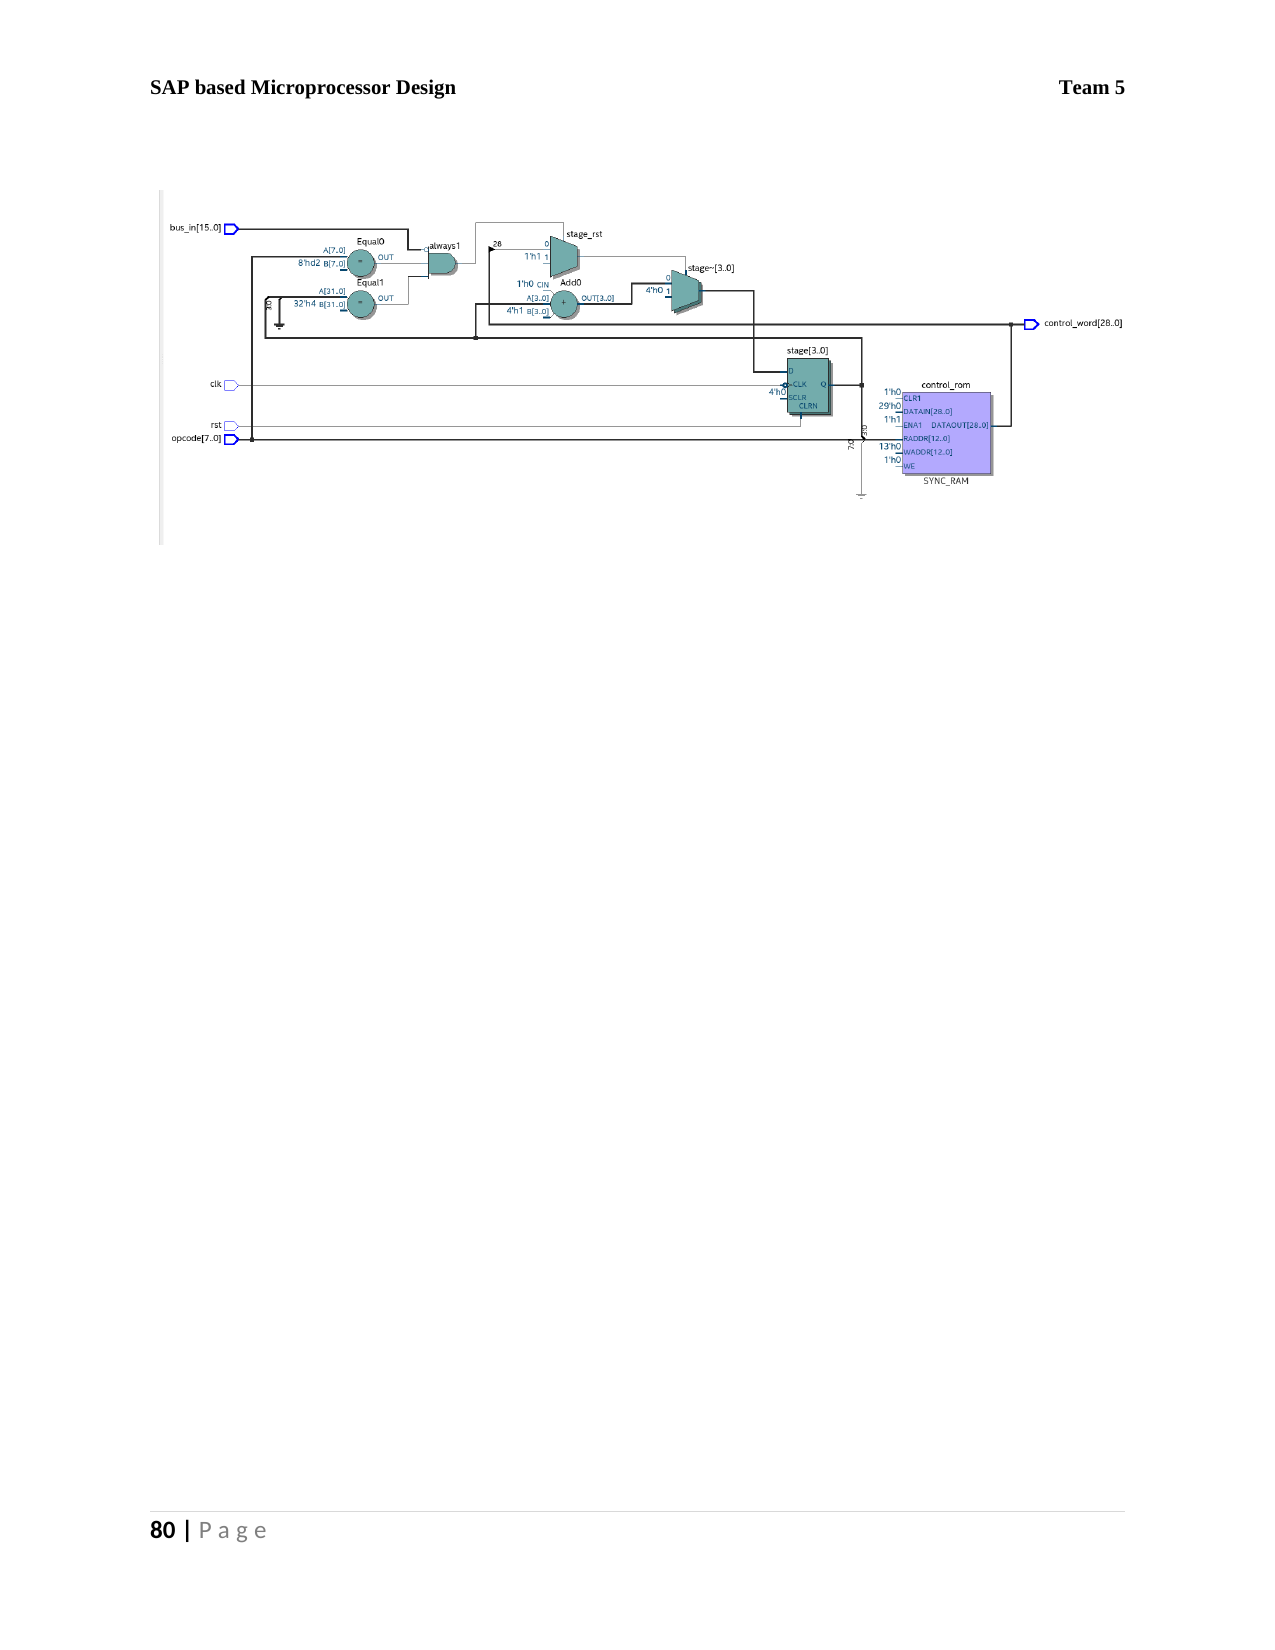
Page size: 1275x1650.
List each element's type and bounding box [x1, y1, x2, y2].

picture [147, 190, 1128, 545]
